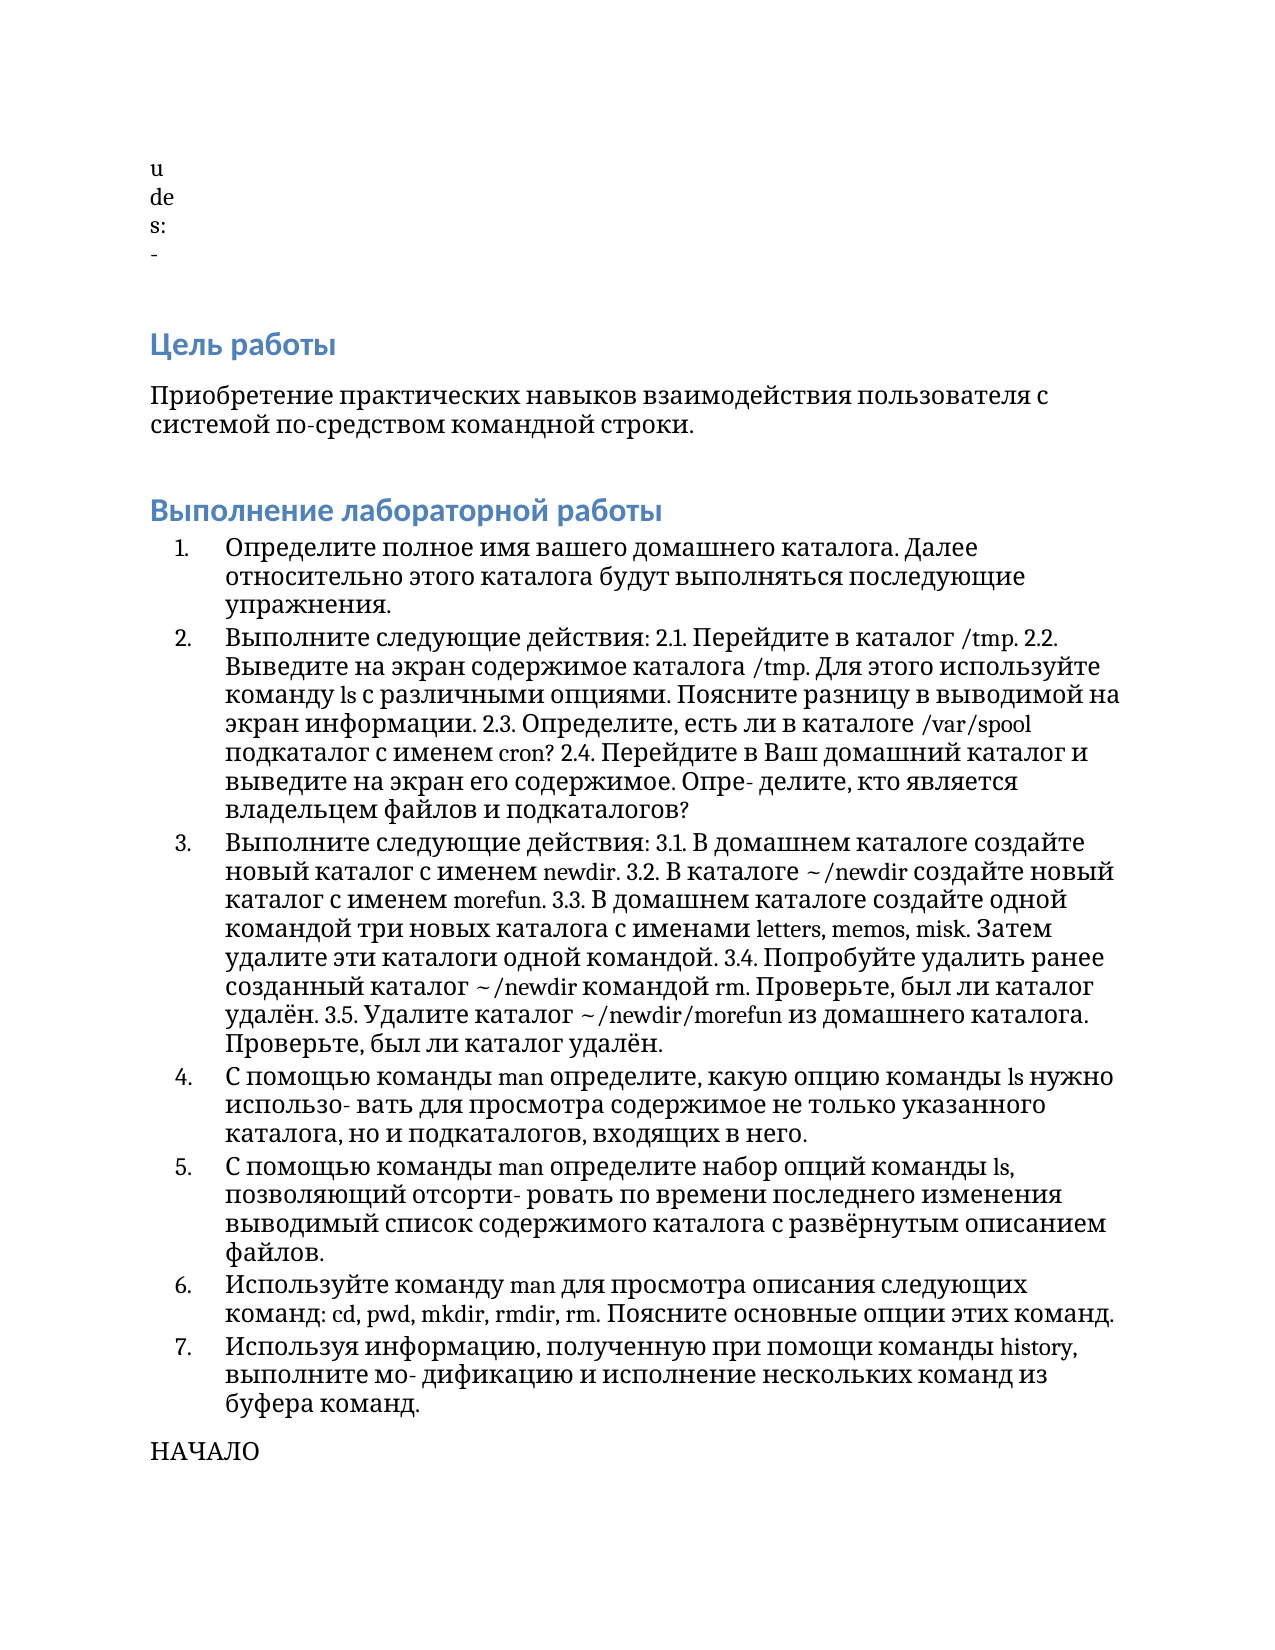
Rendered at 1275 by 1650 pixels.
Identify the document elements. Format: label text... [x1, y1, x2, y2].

list С помощью команды man определите набор опций команды ls, позволяющий отсорти- ровать по времени последнего изменения выводимый список содержимого каталога с развёрнутым описанием файлов. [175, 1153, 1125, 1268]
list Используя информацию, полученную при помощи команды history, выполните мо- дификацию и исполнение нескольких команд из буфера команд. [175, 1333, 1125, 1419]
list Используйте команду man для просмотра описания следующих команд: cd, pwd, mkdir, rmdir, rm. Поясните основные опции этих команд. [175, 1271, 1125, 1329]
list С помощью команды man определите, какую опцию команды ls нужно использо- вать для просмотра содержимое не только указанного каталога, но и подкаталогов, входящих в него. [175, 1063, 1125, 1149]
text Приобретение практических навыков взаимодействия пользователя с системой по-средством командной строки. [150, 382, 1125, 439]
text НАЧАЛО [150, 1438, 1125, 1466]
list Выполните следующие действия: 3.1. В домашнем каталоге создайте новый каталог с именем newdir. 3.2. В каталоге ~/newdir создайте новый каталог с именем morefun. 3.3. В домашнем каталоге создайте одной командой три новых каталога с именами letters, memos, misk. Затем удалите эти каталоги одной командой. 3.4. Попробуйте удалить ранее созданный каталог ~/newdir командой rm. Проверьте, был ли каталог удалён. 3.5. Удалите каталог ~/newdir/morefun из домашнего каталога. Проверьте, был ли каталог удалён. [175, 829, 1125, 1059]
subtitle Цель работы [150, 322, 1125, 363]
list Выполните следующие действия: 2.1. Перейдите в каталог /tmp. 2.2. Выведите на экран содержимое каталога /tmp. Для этого используйте команду ls с различными опциями. Поясните разницу в выводимой на экран информации. 2.3. Определите, есть ли в каталоге /var/spool подкаталог с именем cron? 2.4. Перейдите в Ваш домашний каталог и выведите на экран его содержимое. Опре- делите, кто является владельцем файлов и подкаталогов? [175, 624, 1125, 825]
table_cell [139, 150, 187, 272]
subtitle Выполнение лабораторной работы [150, 489, 1125, 530]
list Определите полное имя вашего домашнего каталога. Далее относительно этого каталога будут выполняться последующие упражнения. [175, 534, 1125, 620]
